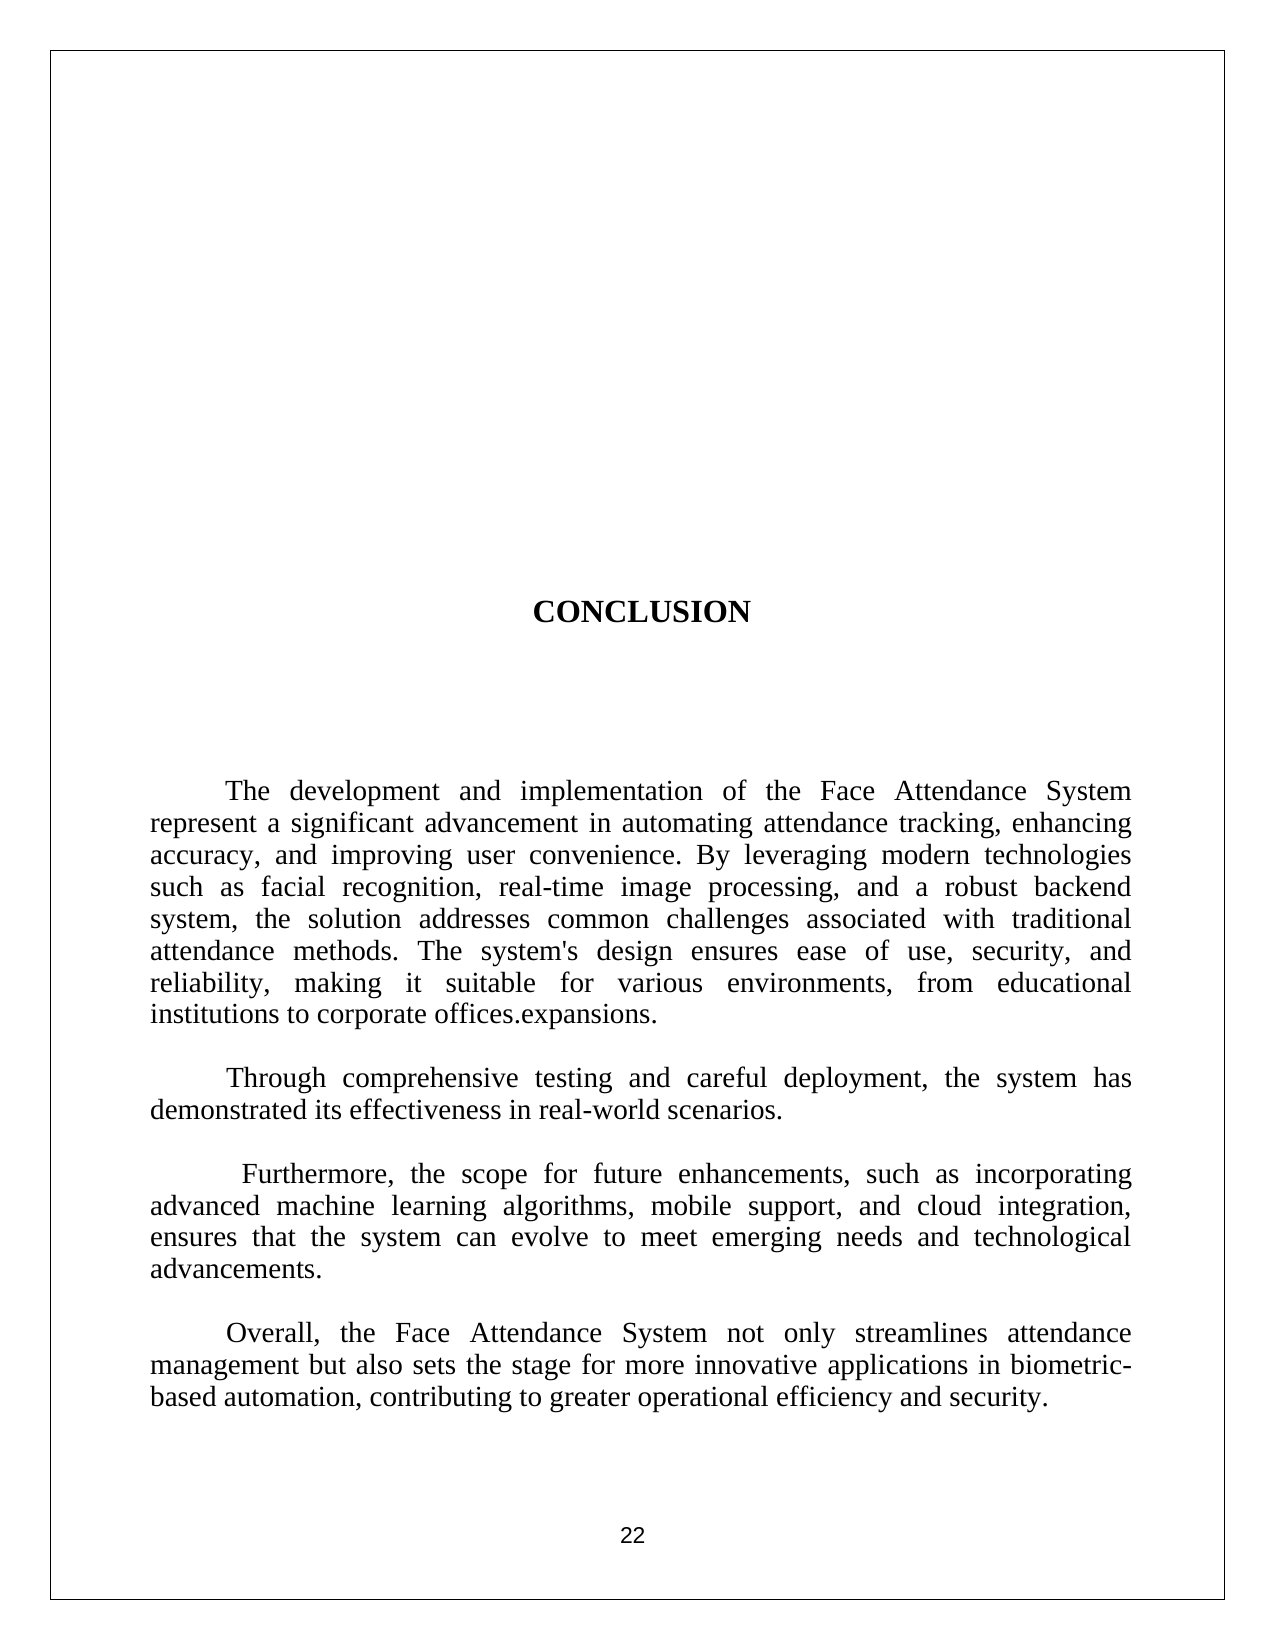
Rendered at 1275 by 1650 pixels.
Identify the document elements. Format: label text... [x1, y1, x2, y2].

text Furthermore, the scope for future enhancements, such as incorporating advanced machine learning algorithms, mobile support, and cloud integration, ensures that the system can evolve to meet emerging needs and technological advancements. [150, 1158, 1133, 1285]
text Through comprehensive testing and careful deployment, the system has demonstrated its effectiveness in real-world scenarios. [150, 1062, 1133, 1126]
text CONCLUSION [96, 592, 751, 629]
text The development and implementation of the Face Attendance System represent a significant advancement in automating attendance tracking, enhancing accuracy, and improving user convenience. By leveraging modern technologies such as facial recognition, real-time image processing, and a robust backend system, the solution addresses common challenges associated with traditional attendance methods. The system's design ensures ease of use, security, and reliability, making it suitable for various environments, from educational institutions to corporate offices.expansions. [150, 775, 1133, 1030]
text Overall, the Face Attendance System not only streamlines attendance management but also sets the stage for more innovative applications in biometric-based automation, contributing to greater operational efficiency and security. [150, 1317, 1133, 1412]
